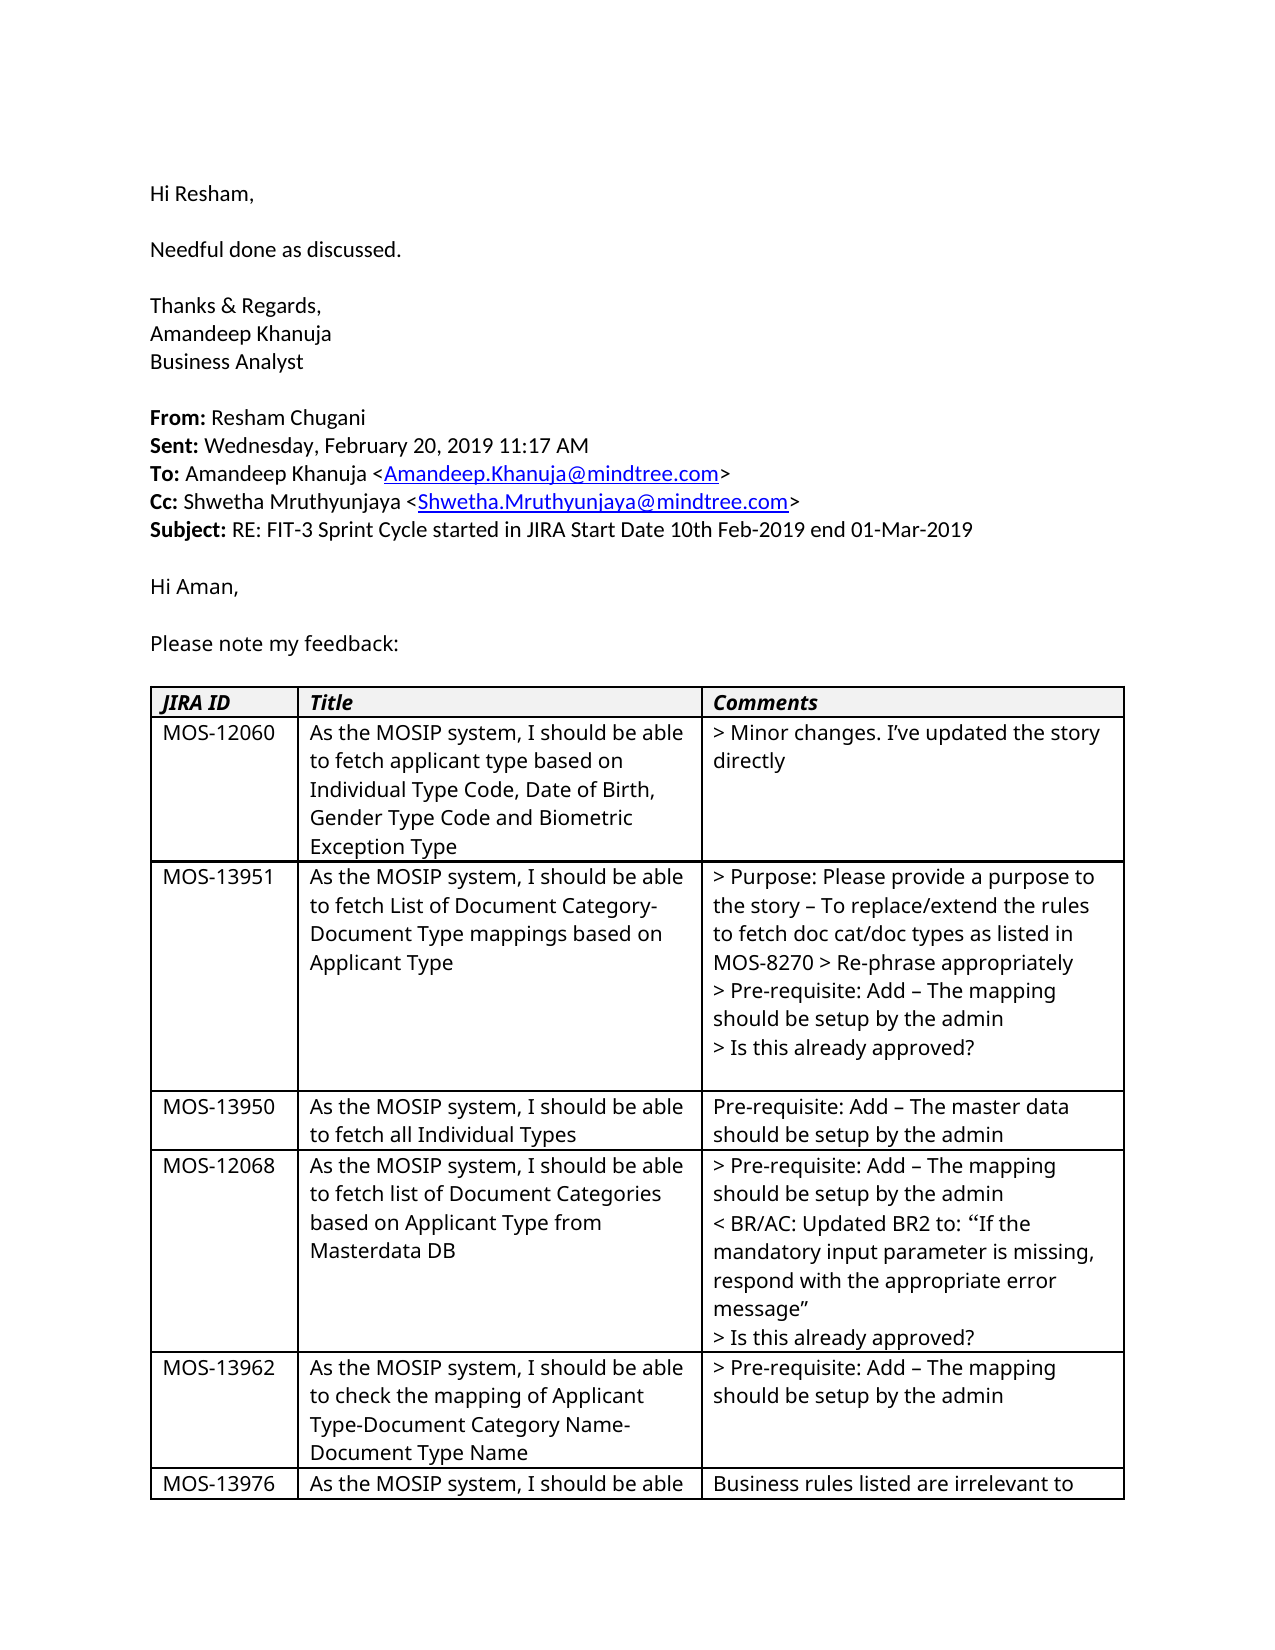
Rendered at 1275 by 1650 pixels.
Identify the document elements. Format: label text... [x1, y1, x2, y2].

table_header Title [299, 688, 701, 716]
table_cell MOS-12060 [152, 718, 297, 860]
text Hi Aman, [150, 572, 1125, 600]
text Business Analyst [150, 347, 1125, 375]
table_cell MOS-12068 [152, 1151, 297, 1351]
text Needful done as discussed. [150, 235, 1125, 263]
table_header Comments [703, 688, 1123, 716]
table_cell As the MOSIP system, I should be able to fetch List of Document Category-Document Type mappings based on Applicant Type [299, 863, 701, 1090]
table_cell > Minor changes. I’ve updated the story directly [703, 718, 1123, 860]
table_cell As the MOSIP system, I should be able to fetch all Individual Types [299, 1092, 701, 1149]
text Hi Resham, [150, 179, 1125, 207]
table_cell As the MOSIP system, I should be able to fetch list of Document Categories based on Applicant Type from Masterdata DB [299, 1151, 701, 1351]
table_header JIRA ID [152, 688, 297, 716]
table_cell MOS-13951 [152, 863, 297, 1090]
text Thanks & Regards, [150, 291, 1125, 319]
text Amandeep Khanuja [150, 319, 1125, 347]
text Please note my feedback: [150, 629, 1125, 657]
table_cell > Pre-requisite: Add – The mapping should be setup by the admin [703, 1353, 1123, 1467]
table_cell > Pre-requisite: Add – The mapping should be setup by the admin < BR/AC: Updated BR2 to: “If the mandatory input parameter is missing, respond with the appropriate error message” > Is this already approved? [703, 1151, 1123, 1351]
table_cell Pre-requisite: Add – The master data should be setup by the admin [703, 1092, 1123, 1149]
table_cell As the MOSIP system, I should be able to check the mapping of Applicant Type-Document Category Name-Document Type Name [299, 1353, 701, 1467]
table_cell MOS-13950 [152, 1092, 297, 1149]
table_cell As the MOSIP system, I should be able to fetch applicant type based on Individual Type Code, Date of Birth, Gender Type Code and Biometric Exception Type [299, 718, 701, 860]
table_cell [299, 1469, 701, 1497]
text From: Resham Chugani Sent: Wednesday, February 20, 2019 11:17 AM To: Amandeep Khanuja <Amandeep.Khanuja@mindtree.com> Cc: Shwetha Mruthyunjaya <Shwetha.Mruthyunjaya@mindtree.com> Subject: RE: FIT-3 Sprint Cycle started in JIRA Start Date 10th Feb-2019 end 01-Mar-2019 [150, 403, 1125, 543]
table_cell MOS-13962 [152, 1353, 297, 1467]
table_cell MOS-13976 [152, 1469, 297, 1497]
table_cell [703, 1469, 1123, 1497]
table_cell > Purpose: Please provide a purpose to the story – To replace/extend the rules to fetch doc cat/doc types as listed in MOS-8270 > Re-phrase appropriately > Pre-requisite: Add – The mapping should be setup by the admin > Is this already approved? [703, 863, 1123, 1090]
